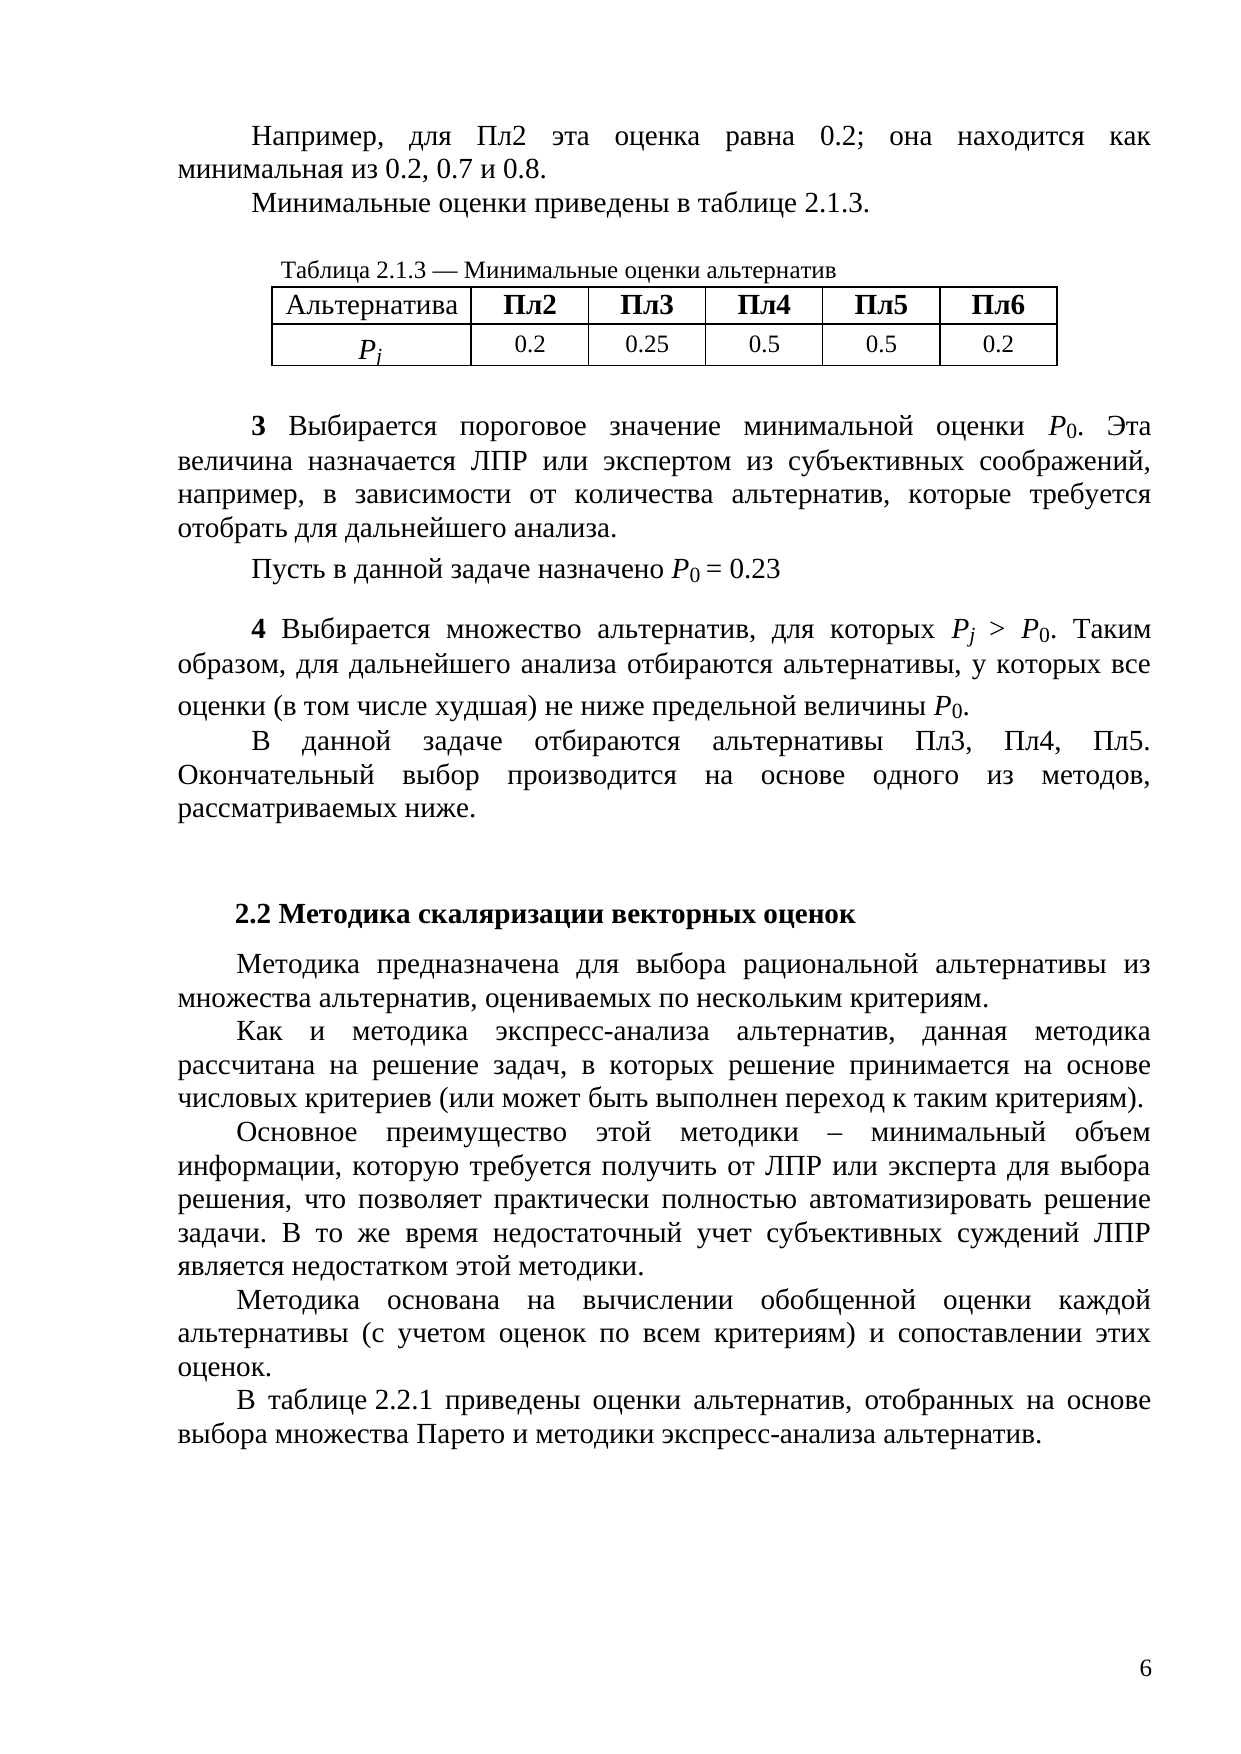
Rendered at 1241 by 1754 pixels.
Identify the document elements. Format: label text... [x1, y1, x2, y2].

list Методика предназначена для выбора рациональной альтернативы из множества альтернатив, оцениваемых по нескольким критериям. [177, 946, 1152, 1013]
table_header Пл4 [706, 288, 822, 323]
list Пусть в данной задаче назначено P0 = 0.23 [177, 544, 1152, 587]
list В таблице 2.2.1 приведены оценки альтернатив, отобранных на основе выбора множества Парето и методики экспресс-анализа альтернатив. [177, 1382, 1152, 1449]
table_cell Pj [273, 325, 470, 365]
table_header Альтернатива [273, 288, 470, 323]
list Как и методика экспресс-анализа альтернатив, данная методика рассчитана на решение задач, в которых решение принимается на основе числовых критериев (или может быть выполнен переход к таким критериям). [177, 1013, 1152, 1114]
list Минимальные оценки приведены в таблице 2.1.3. [177, 185, 1152, 219]
list 3 Выбирается пороговое значение минимальной оценки P0. Эта величина назначается ЛПР или экспертом из субъективных соображений, например, в зависимости от количества альтернатив, которые требуется отобрать для дальнейшего анализа. [177, 400, 1152, 544]
list В данной задаче отбираются альтернативы Пл3, Пл4, Пл5. Окончательный выбор производится на основе одного из методов, рассматриваемых ниже. [177, 723, 1152, 824]
list Основное преимущество этой методики – минимальный объем информации, которую требуется получить от ЛПР или эксперта для выбора решения, что позволяет практически полностью автоматизировать решение задачи. В то же время недостаточный учет субъективных суждений ЛПР является недостатком этой методики. [177, 1114, 1152, 1282]
table_header Пл3 [589, 288, 705, 323]
table_cell 0.2 [941, 325, 1056, 365]
table_header Пл5 [823, 288, 939, 323]
list Таблица 2.1.3 — Минимальные оценки альтернатив [177, 255, 1152, 284]
table_cell 0.2 [472, 325, 588, 365]
text 2.2 Методика скаляризации векторных оценок [177, 896, 1152, 930]
list Методика основана на вычислении обобщенной оценки каждой альтернативы (с учетом оценок по всем критериям) и сопоставлении этих оценок. [177, 1282, 1152, 1382]
table_cell 0.5 [823, 325, 939, 365]
list Например, для Пл2 эта оценка равна 0.2; она находится как минимальная из 0.2, 0.7 и 0.8. [177, 118, 1152, 185]
table_header Пл2 [472, 288, 588, 323]
table_header Пл6 [941, 288, 1056, 323]
table_cell 0.25 [589, 325, 705, 365]
list 4 Выбирается множество альтернатив, для которых Pj > P0. Таким образом, для дальнейшего анализа отбираются альтернативы, у которых все оценки (в том числе худшая) не ниже предельной величины P0. [177, 603, 1152, 723]
table_cell 0.5 [706, 325, 822, 365]
